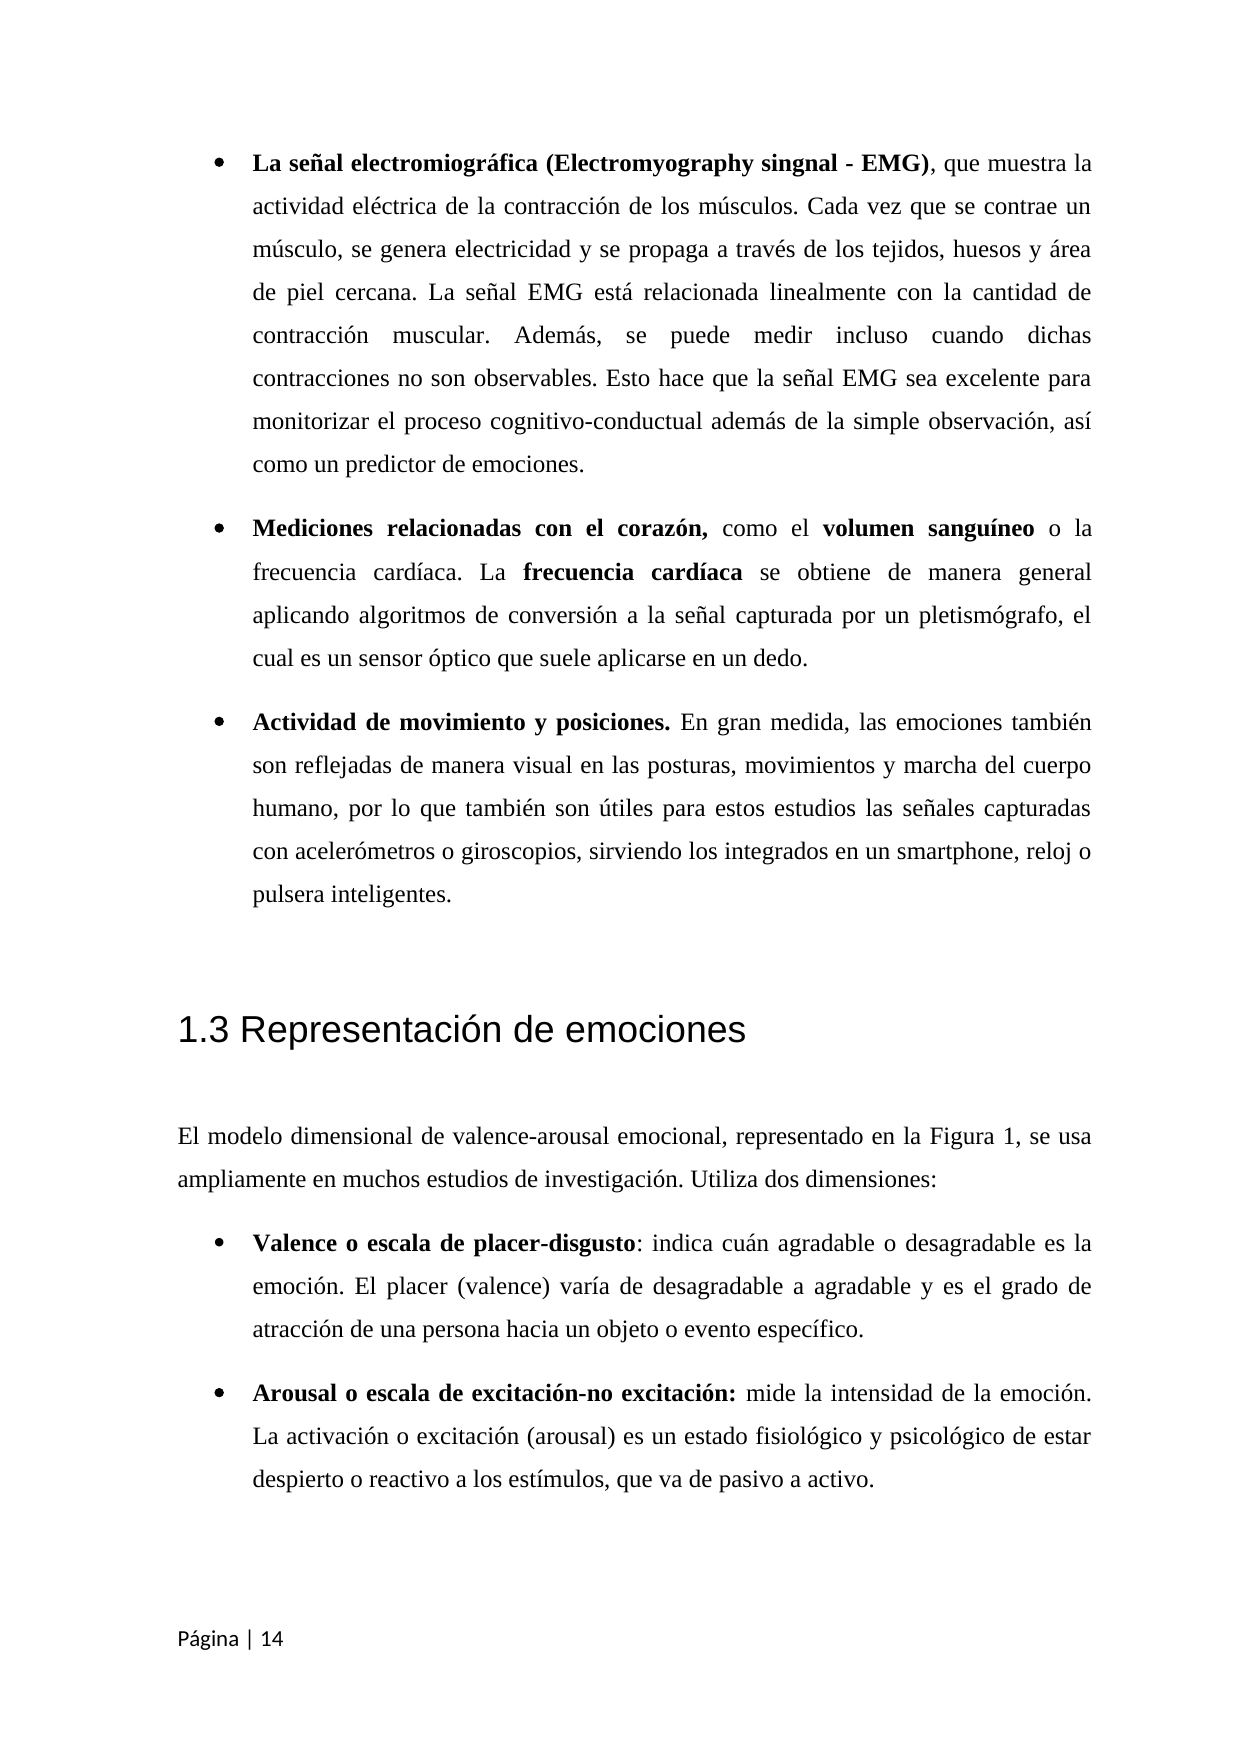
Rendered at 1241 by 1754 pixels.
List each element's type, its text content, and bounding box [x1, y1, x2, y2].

list Valence o escala de placer-disgusto: indica cuán agradable o desagradable es la emoción. El placer (valence) varía de desagradable a agradable y es el grado de atracción de una persona hacia un objeto o evento específico. [215, 1228, 1092, 1343]
text El modelo dimensional de valence-arousal emocional, representado en la Figura 1, se usa ampliamente en muchos estudios de investigación. Utiliza dos dimensiones: [177, 1121, 1092, 1193]
list La señal electromiográfica (Electromyography singnal - EMG), que muestra la actividad eléctrica de la contracción de los músculos. Cada vez que se contrae un músculo, se genera electricidad y se propaga a través de los tejidos, huesos y área de piel cercana. La señal EMG está relacionada linealmente con la cantidad de contracción muscular. Además, se puede medir incluso cuando dichas contracciones no son observables. Esto hace que la señal EMG sea excelente para monitorizar el proceso cognitivo-conductual además de la simple observación, así como un predictor de emociones. [215, 148, 1092, 478]
subtitle 1.3 Representación de emociones [177, 1007, 1092, 1050]
list Arousal o escala de excitación-no excitación: mide la intensidad de la emoción. La activación o excitación (arousal) es un estado fisiológico y psicológico de estar despierto o reactivo a los estímulos, que va de pasivo a activo. [215, 1378, 1092, 1493]
list Mediciones relacionadas con el corazón, como el volumen sanguíneo o la frecuencia cardíaca. La frecuencia cardíaca se obtiene de manera general aplicando algoritmos de conversión a la señal capturada por un pletismógrafo, el cual es un sensor óptico que suele aplicarse en un dedo. [215, 513, 1092, 672]
list Actividad de movimiento y posiciones. En gran medida, las emociones también son reflejadas de manera visual en las posturas, movimientos y marcha del cuerpo humano, por lo que también son útiles para estos estudios las señales capturadas con acelerómetros o giroscopios, sirviendo los integrados en un smartphone, reloj o pulsera inteligentes. [215, 707, 1092, 908]
